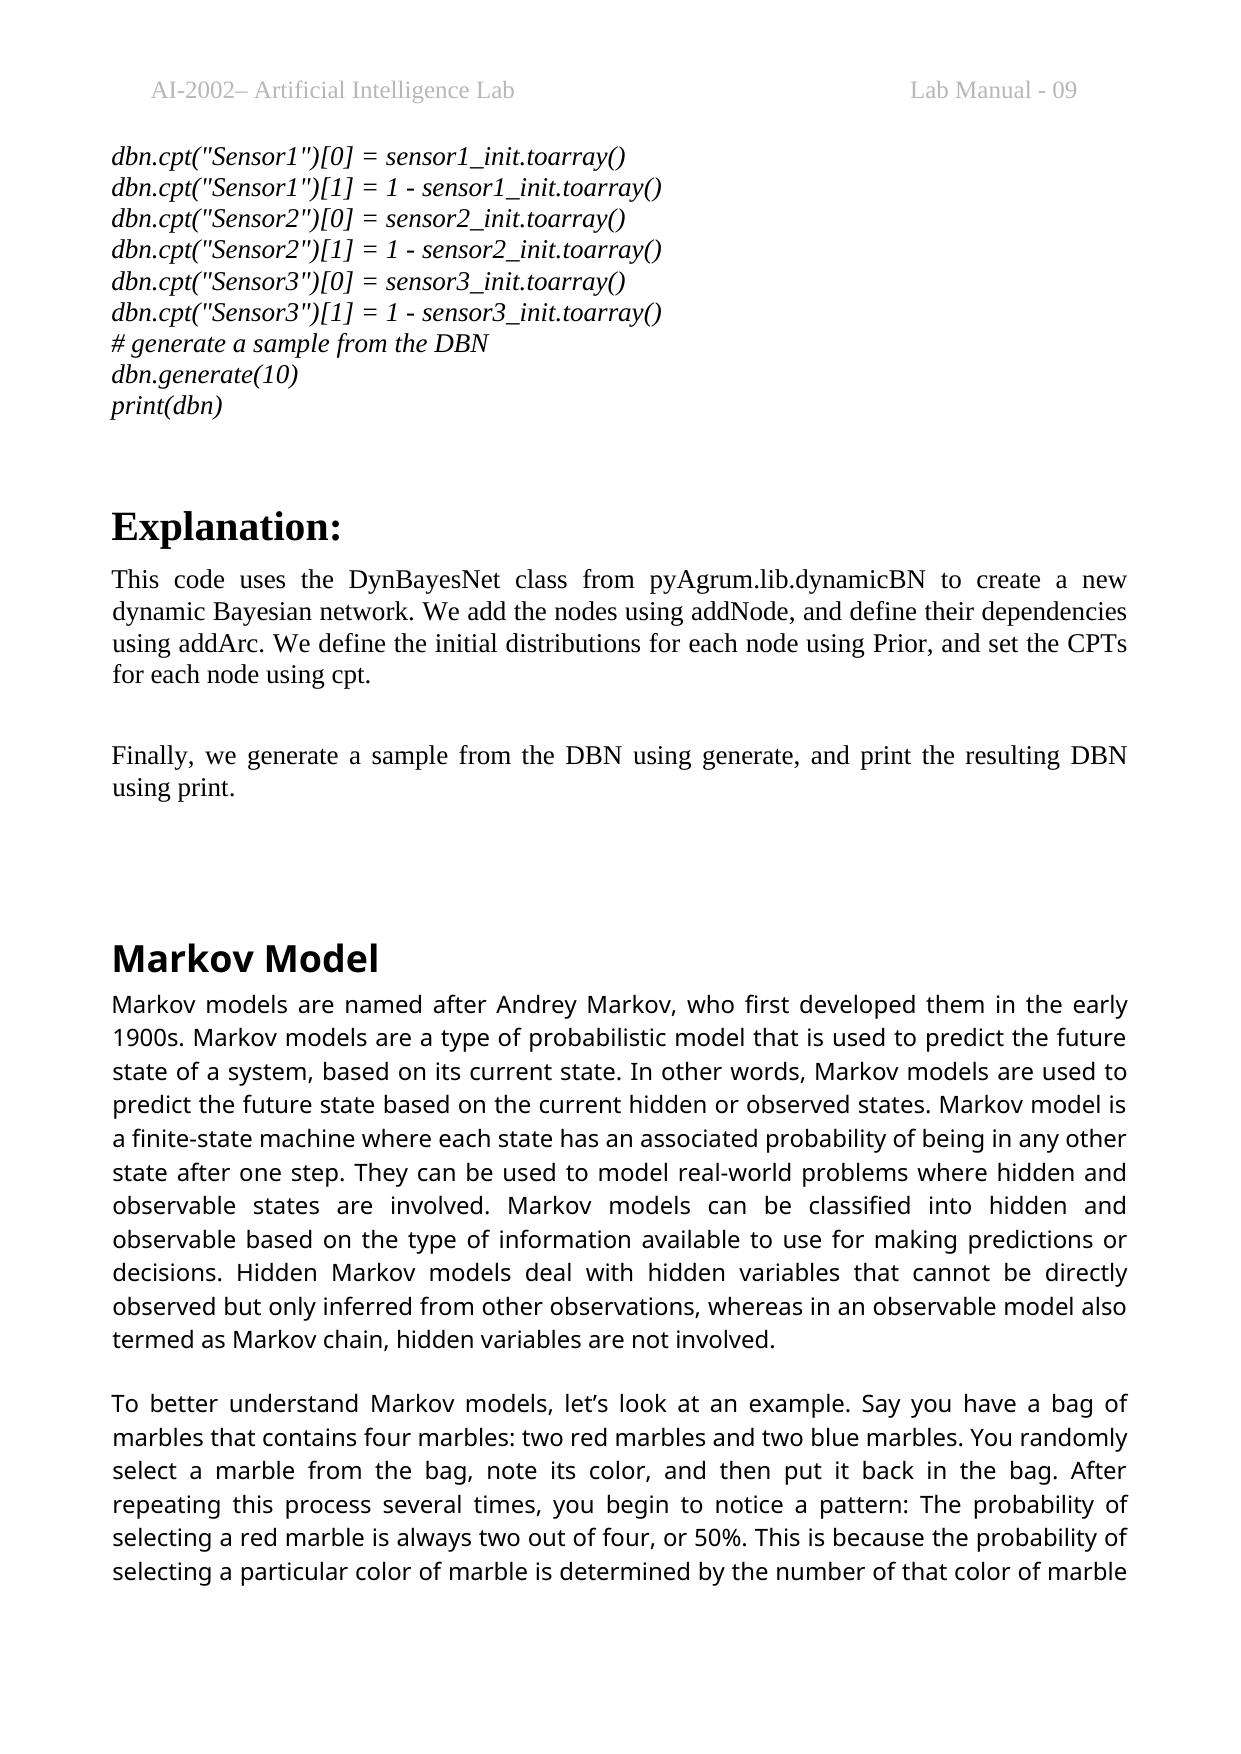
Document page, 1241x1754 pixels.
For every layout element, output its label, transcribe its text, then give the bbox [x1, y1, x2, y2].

text dbn.cpt("Sensor3")[0] = sensor3_init.toarray() [111, 264, 1128, 296]
text # generate a sample from the DBN [111, 327, 1128, 358]
text dbn.cpt("Sensor1")[1] = 1 - sensor1_init.toarray() [111, 171, 1128, 202]
text dbn.cpt("Sensor3")[1] = 1 - sensor3_init.toarray() [111, 296, 1128, 327]
text Markov models are named after Andrey Markov, who first developed them in the early 1900s. Markov models are a type of probabilistic model that is used to predict the future state of a system, based on its current state. In other words, Markov models are used to predict the future state based on the current hidden or observed states. Markov model is a finite-state machine where each state has an associated probability of being in any other state after one step. They can be used to model real-world problems where hidden and observable states are involved. Markov models can be classified into hidden and observable based on the type of information available to use for making predictions or decisions. Hidden Markov models deal with hidden variables that cannot be directly observed but only inferred from other observations, whereas in an observable model also termed as Markov chain, hidden variables are not involved. [111, 988, 1129, 1356]
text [111, 1387, 1129, 1587]
text This code uses the DynBayesNet class from pyAgrum.lib.dynamicBN to create a new dynamic Bayesian network. We add the nodes using addNode, and define their dependencies using addArc. We define the initial distributions for each node using Prior, and set the CPTs for each node using cpt. [111, 563, 1129, 690]
text Finally, we generate a sample from the DBN using generate, and print the resulting DBN using print. [111, 739, 1129, 802]
text dbn.generate(10) [111, 358, 1128, 389]
text Explanation: [111, 501, 1128, 549]
text dbn.cpt("Sensor2")[1] = 1 - sensor2_init.toarray() [111, 233, 1128, 264]
text dbn.cpt("Sensor1")[0] = sensor1_init.toarray() [111, 140, 1128, 171]
text print(dbn) [111, 389, 1128, 420]
text dbn.cpt("Sensor2")[0] = sensor2_init.toarray() [111, 202, 1128, 233]
subtitle Markov Model [111, 932, 1134, 983]
